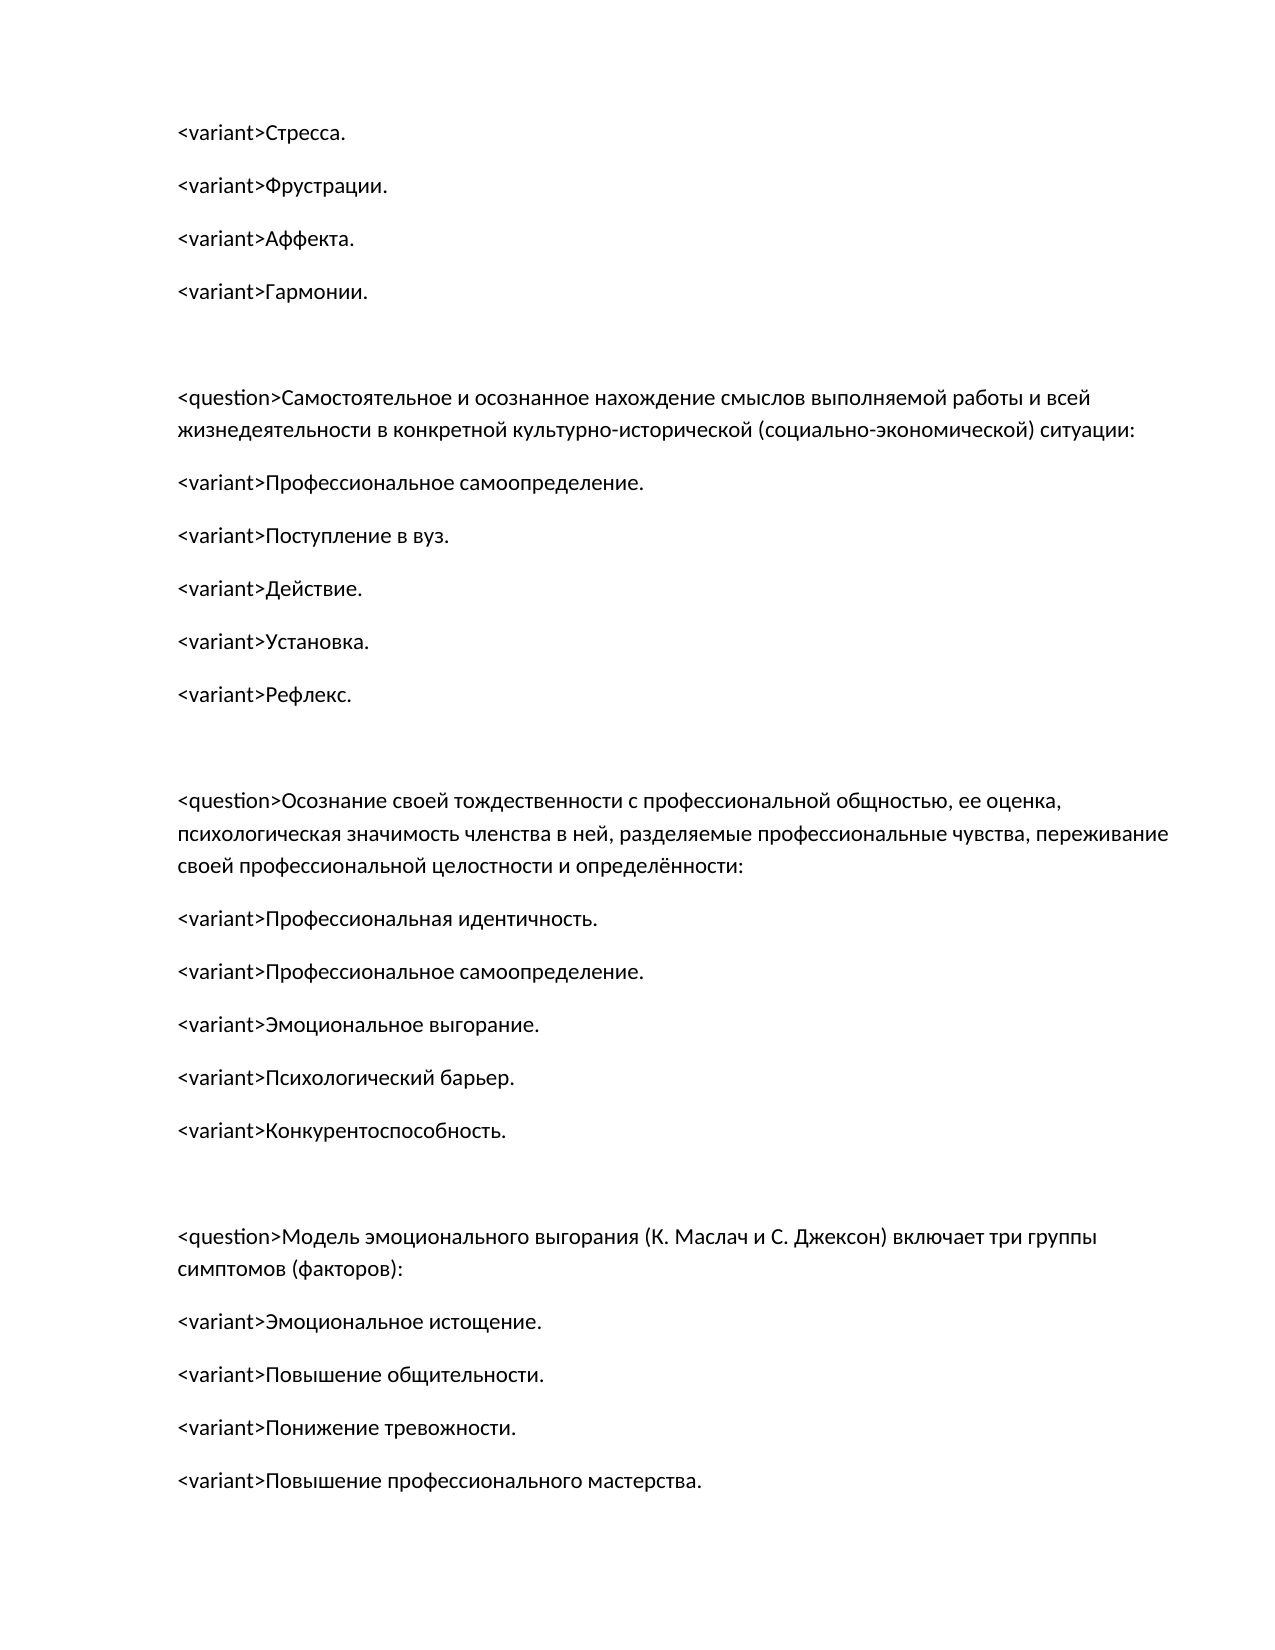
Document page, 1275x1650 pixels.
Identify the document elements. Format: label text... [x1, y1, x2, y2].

text <variant>Поступление в вуз. [177, 521, 1186, 549]
text <variant>Психологический барьер. [177, 1063, 1186, 1091]
text <question>Осознание своей тождественности с профессиональной общностью, ее оценка, психологическая значимость членства в ней, разделяемые профессиональные чувства, переживание своей профессиональной целостности и определённости: [177, 787, 1186, 879]
text <variant>Профессиональное самоопределение. [177, 468, 1186, 496]
text <variant>Эмоциональное истощение. [177, 1307, 1186, 1335]
text <variant>Фрустрации. [177, 171, 1186, 199]
text <question>Самостоятельное и осознанное нахождение смыслов выполняемой работы и всей жизнедеятельности в конкретной культурно-исторической (социально-экономической) ситуации: [177, 383, 1186, 443]
text <variant>Повышение профессионального мастерства. [177, 1466, 1186, 1494]
text <variant>Профессиональное самоопределение. [177, 957, 1186, 985]
text <variant>Установка. [177, 627, 1186, 656]
text <variant>Действие. [177, 574, 1186, 602]
text <variant>Эмоциональное выгорание. [177, 1010, 1186, 1038]
text <variant>Рефлекс. [177, 681, 1186, 708]
text <variant>Гармонии. [177, 277, 1186, 305]
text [177, 1222, 1186, 1282]
text <variant>Аффекта. [177, 224, 1186, 252]
text <variant>Стресса. [177, 118, 1186, 146]
text <variant>Профессиональная идентичность. [177, 904, 1186, 932]
text <variant>Понижение тревожности. [177, 1413, 1186, 1441]
text <variant>Повышение общительности. [177, 1360, 1186, 1388]
text <variant>Конкурентоспособность. [177, 1116, 1186, 1144]
